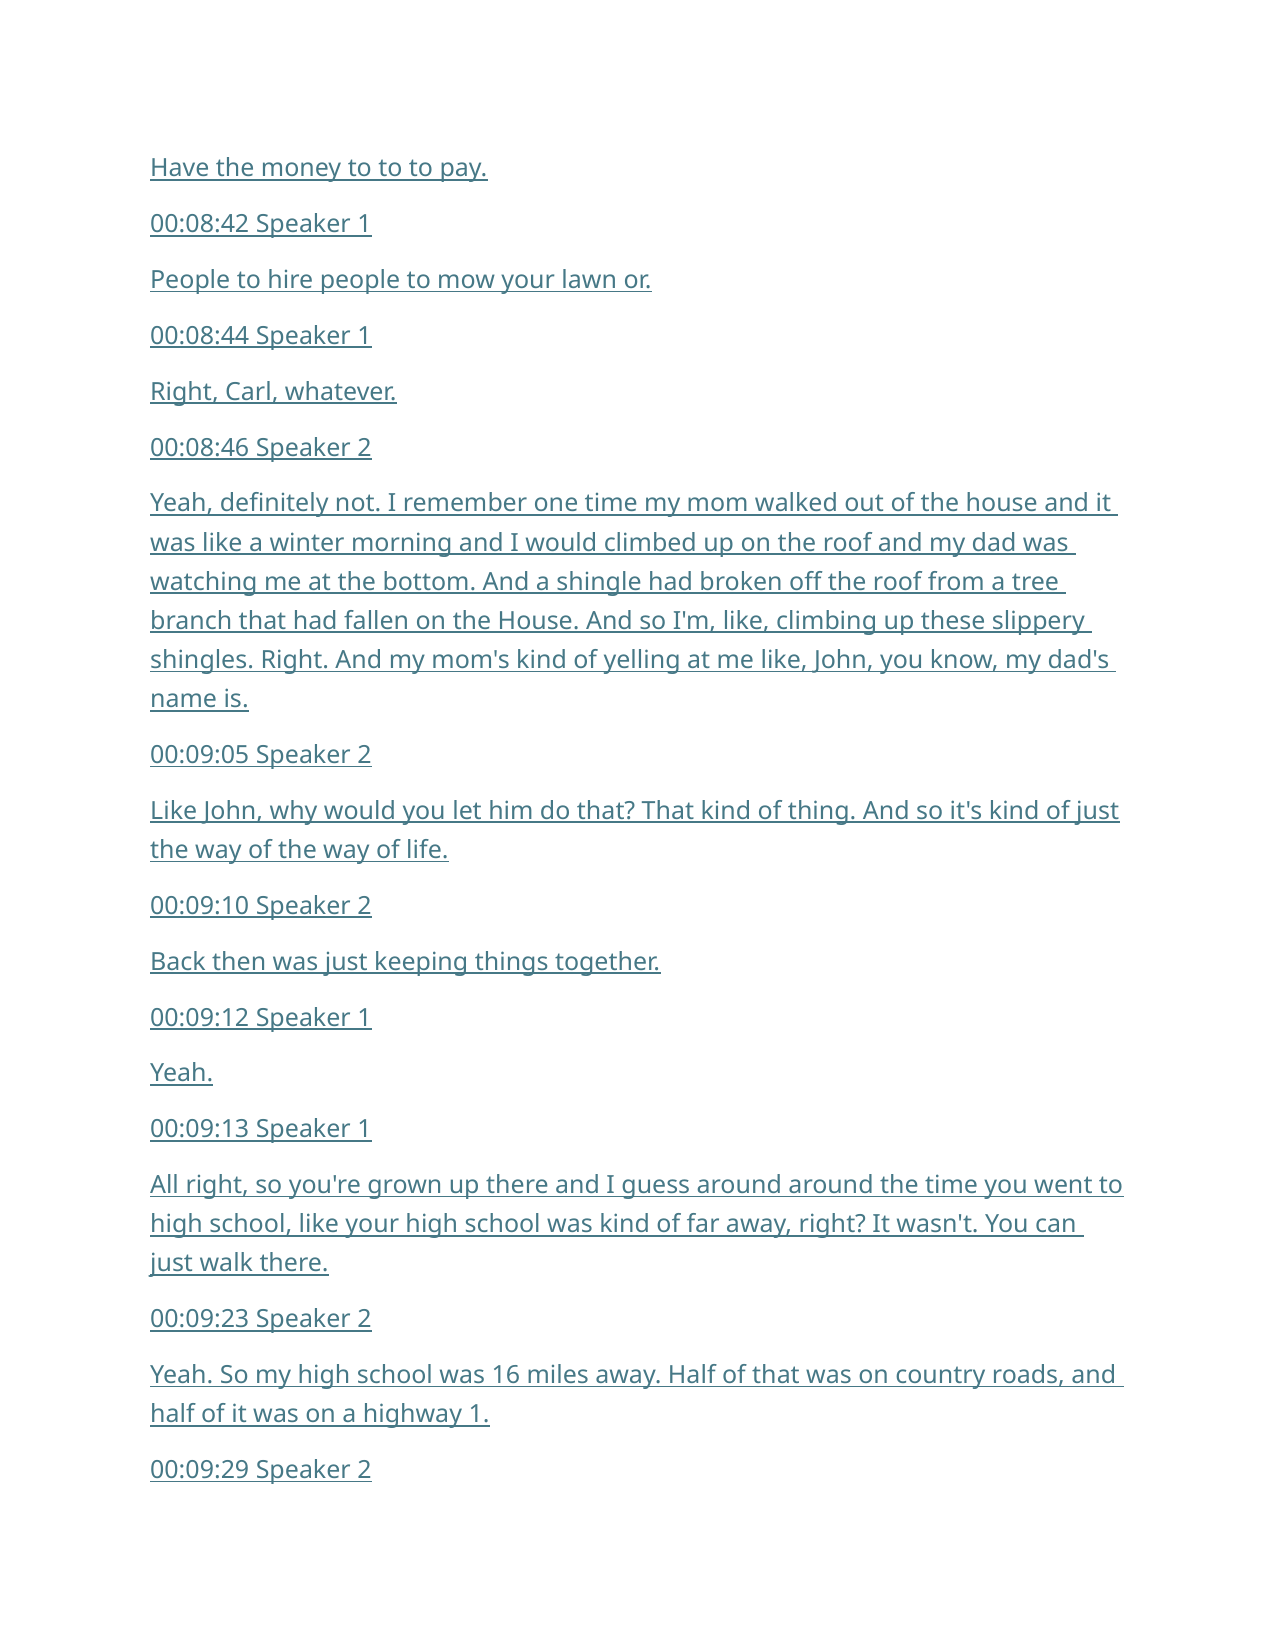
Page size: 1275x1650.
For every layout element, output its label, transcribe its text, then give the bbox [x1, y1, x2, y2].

text Have the money to to to pay. [150, 150, 1125, 184]
text Right, Carl, whatever. [150, 373, 1125, 407]
text All right, so you're grown up there and I guess around around the time you went to high school, like your high school was kind of far away, right? It wasn't. You can just walk there. [150, 1167, 1125, 1279]
text 00:08:46 Speaker 2 [150, 429, 1125, 463]
text 00:09:23 Speaker 2 [150, 1301, 1125, 1335]
text 00:09:05 Speaker 2 [150, 737, 1125, 771]
text Yeah. So my high school was 16 miles away. Half of that was on country roads, and half of it was on a highway 1. [150, 1357, 1125, 1430]
text 00:08:44 Speaker 1 [150, 317, 1125, 352]
text 00:09:13 Speaker 1 [150, 1111, 1125, 1145]
text 00:09:12 Speaker 1 [150, 999, 1125, 1033]
text 00:09:10 Speaker 2 [150, 887, 1125, 922]
text Yeah. [150, 1055, 1125, 1089]
text 00:08:42 Speaker 1 [150, 206, 1125, 240]
text Yeah, definitely not. I remember one time my mom walked out of the house and it was like a winter morning and I would climbed up on the roof and my dad was watching me at the bottom. And a shingle had broken off the roof from a tree branch that had fallen on the House. And so I'm, like, climbing up these slippery shingles. Right. And my mom's kind of yelling at me like, John, you know, my dad's name is. [150, 485, 1125, 715]
text 00:09:29 Speaker 2 [150, 1452, 1125, 1486]
text Back then was just keeping things together. [150, 943, 1125, 977]
text People to hire people to mow your lawn or. [150, 262, 1125, 296]
text Like John, why would you let him do that? That kind of thing. And so it's kind of just the way of the way of life. [150, 792, 1125, 866]
